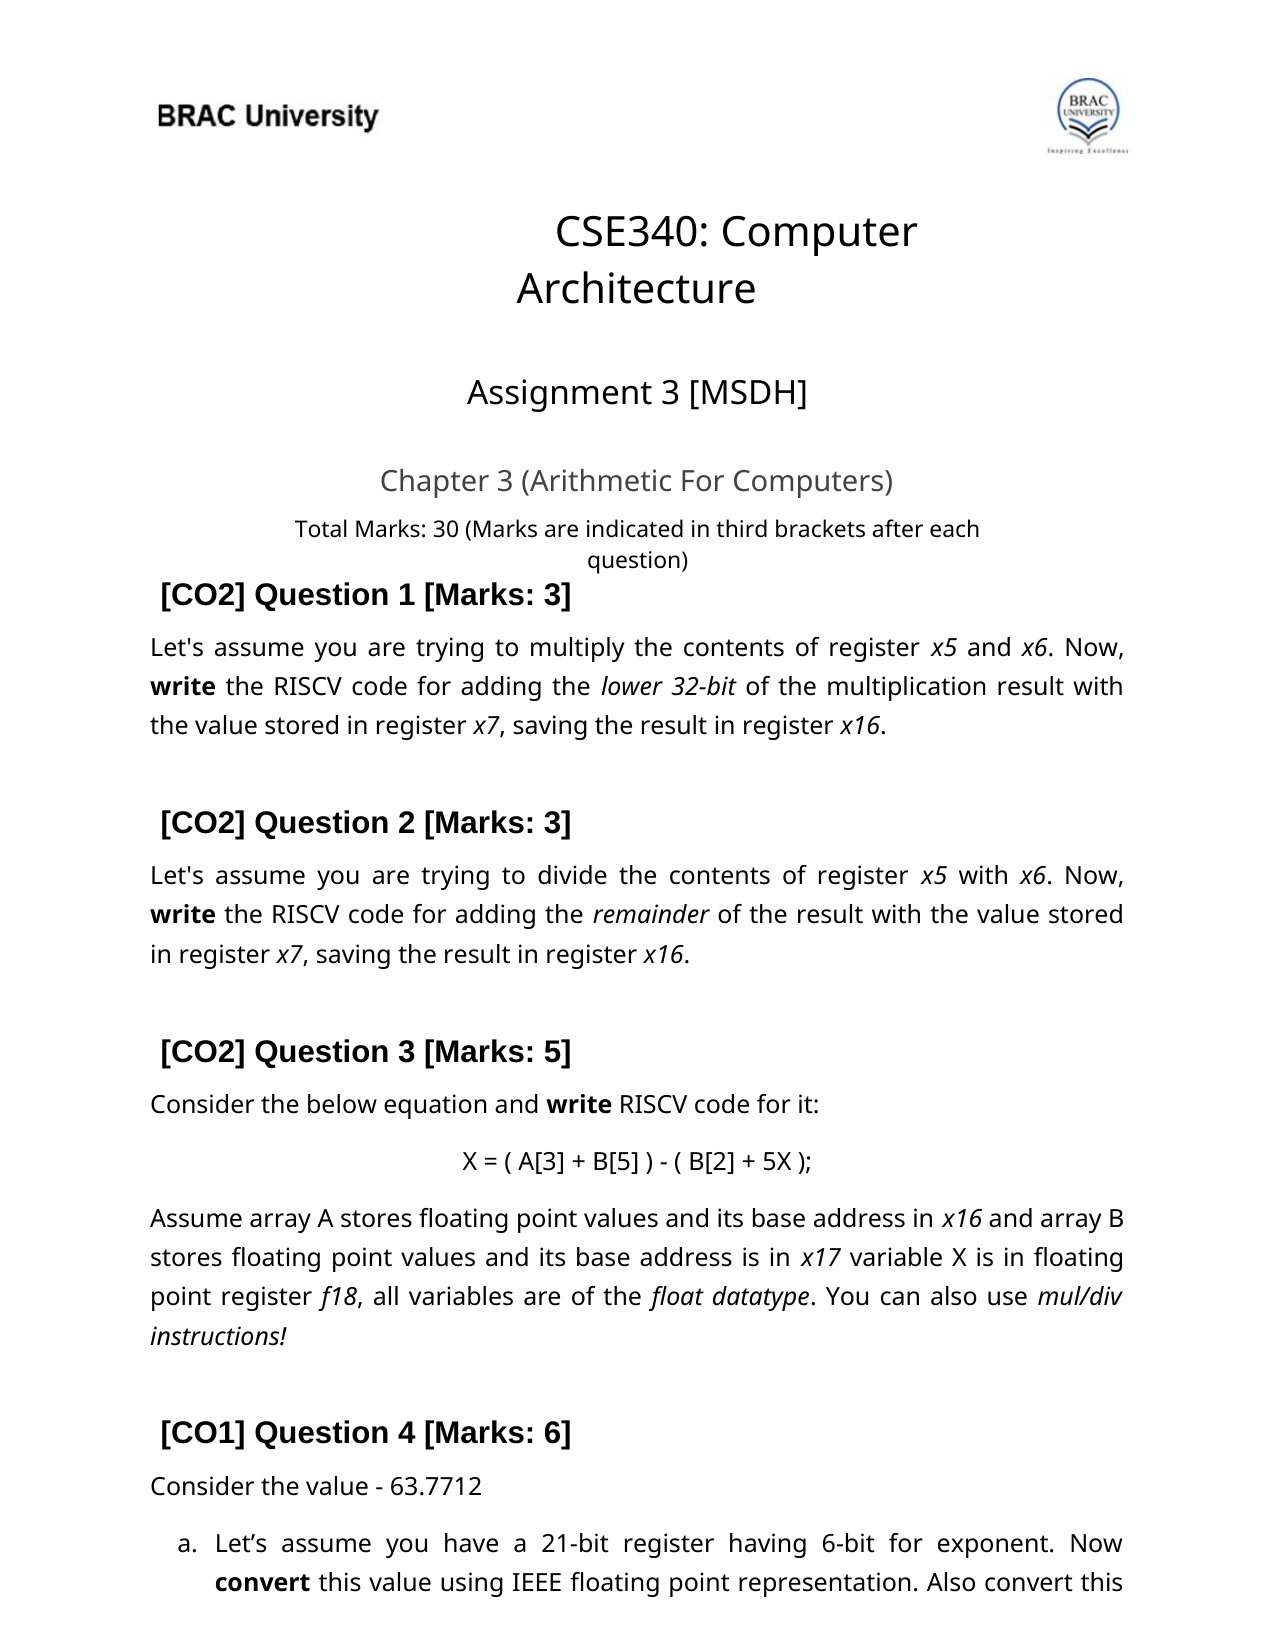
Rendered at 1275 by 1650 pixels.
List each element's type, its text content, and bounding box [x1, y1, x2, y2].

text Consider the value - 63.7712 [150, 1468, 1124, 1502]
subtitle [CO2] Question 1 [Marks: 3] [150, 576, 1135, 612]
subtitle [CO1] Question 4 [Marks: 6] [150, 1414, 1135, 1450]
text Total Marks: 30 (Marks are indicated in third brackets after each question) [265, 513, 1010, 576]
picture [158, 78, 1129, 154]
text Let's assume you are trying to divide the contents of register x5 with x6. Now, write the RISCV code for adding the remainder of the result with the value stored in register x7, saving the result in register x16. [150, 858, 1124, 970]
text Chapter 3 (Arithmetic For Computers) [263, 460, 1010, 500]
text Let's assume you are trying to multiply the contents of register x5 and x6. Now, write the RISCV code for adding the lower 32-bit of the multiplication result with the value stored in register x7, saving the result in register x16. [150, 629, 1124, 742]
subtitle [CO2] Question 3 [Marks: 5] [150, 1033, 1135, 1068]
text Assignment 3 [MSDH] [265, 368, 1010, 414]
subtitle [CO2] Question 2 [Marks: 3] [150, 804, 1135, 840]
title CSE340: Computer Architecture [339, 202, 934, 316]
text Assume array A stores floating point values and its base address in x16 and array B stores floating point values and its base address is in x17 variable X is in floating point register f18, all variables are of the float datatype. You can also use mul/div instructions! [150, 1201, 1124, 1352]
text Consider the below equation and write RISCV code for it: [150, 1086, 1124, 1121]
text X = ( A[3] + B[5] ) - ( B[2] + 5X ); [150, 1143, 1124, 1178]
